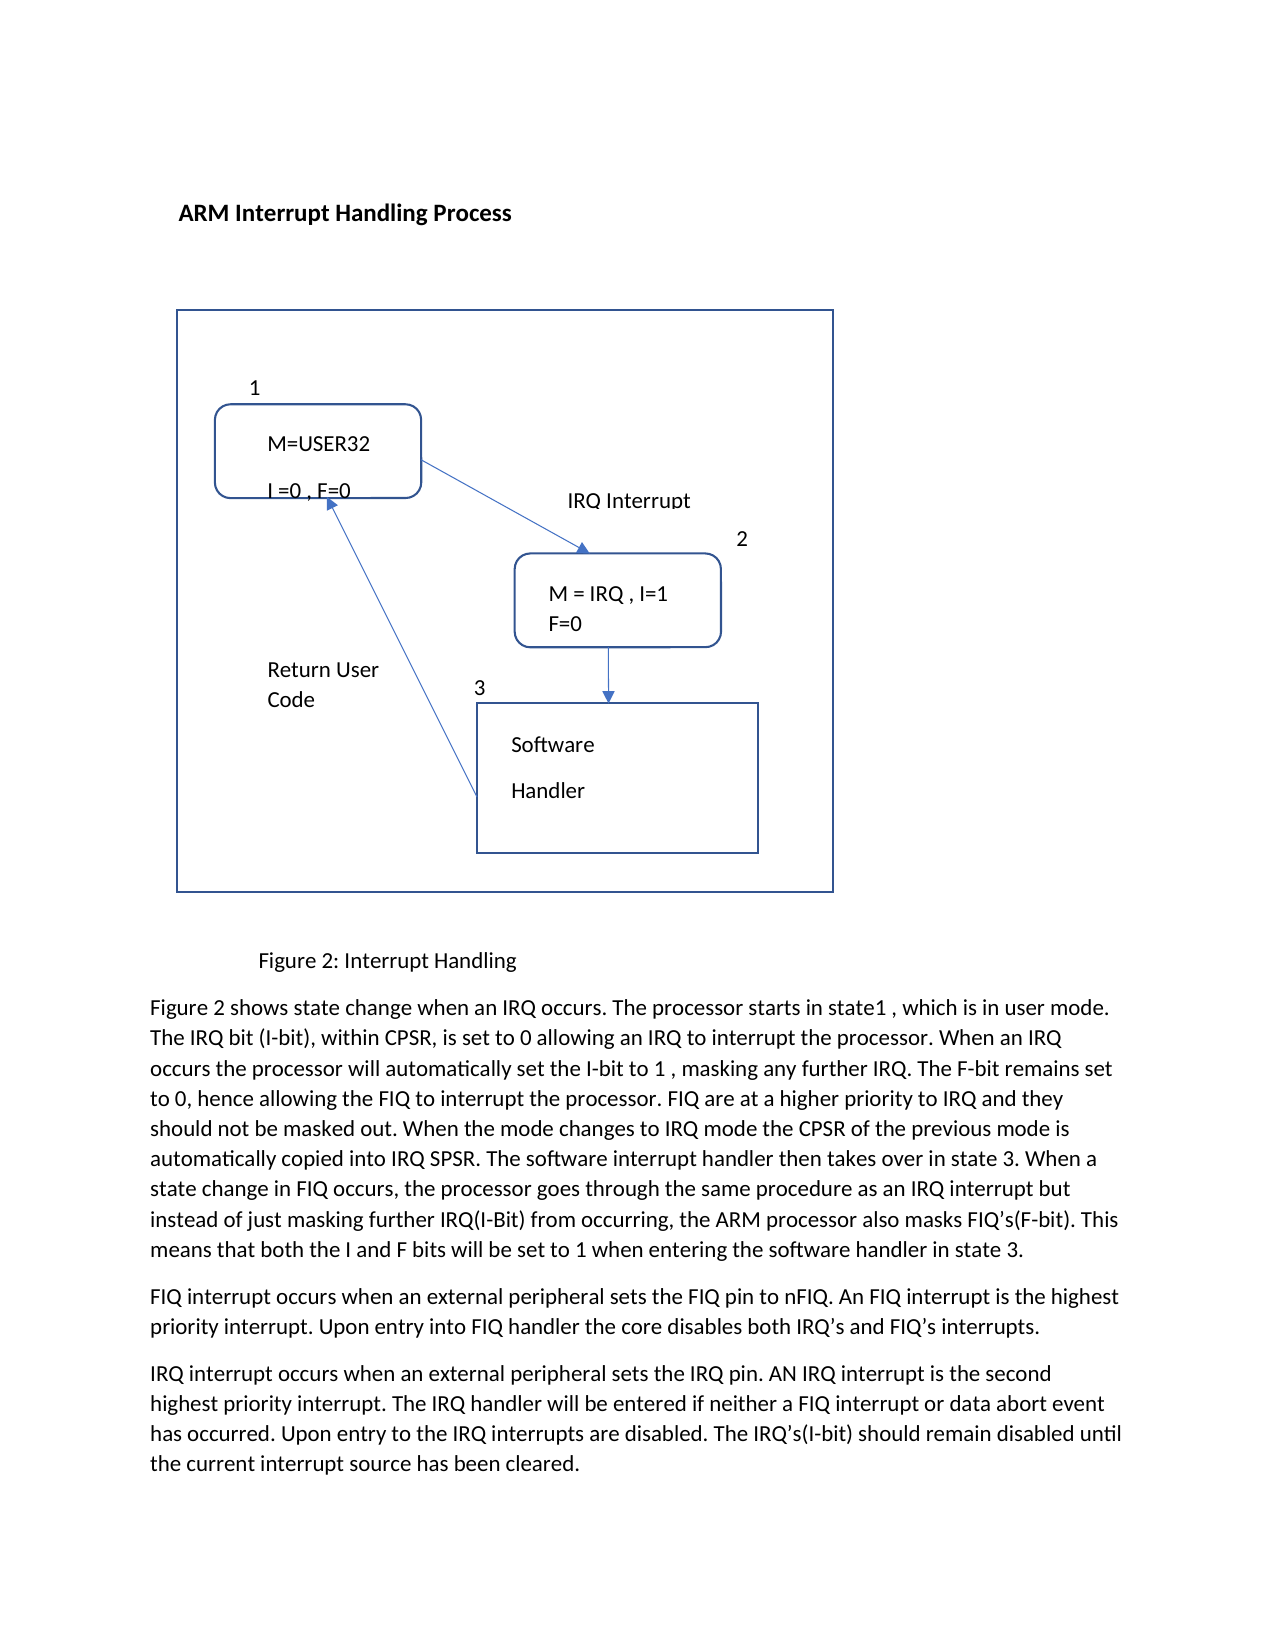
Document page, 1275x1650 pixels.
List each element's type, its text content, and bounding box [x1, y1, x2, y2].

text FIQ interrupt occurs when an external peripheral sets the FIQ pin to nFIQ. An FIQ interrupt is the highest priority interrupt. Upon entry into FIQ handler the core disables both IRQ’s and FIQ’s interrupts. [150, 1282, 1125, 1340]
text Figure 2 shows state change when an IRQ occurs. The processor starts in state1 , which is in user mode. The IRQ bit (I-bit), within CPSR, is set to 0 allowing an IRQ to interrupt the processor. When an IRQ occurs the processor will automatically set the I-bit to 1 , masking any further IRQ. The F-bit remains set to 0, hence allowing the FIQ to interrupt the processor. FIQ are at a higher priority to IRQ and they should not be masked out. When the mode changes to IRQ mode the CPSR of the previous mode is automatically copied into IRQ SPSR. The software interrupt handler then takes over in state 3. When a state change in FIQ occurs, the processor goes through the same procedure as an IRQ interrupt but instead of just masking further IRQ(I-Bit) from occurring, the ARM processor also masks FIQ’s(F-bit). This means that both the I and F bits will be set to 1 when entering the software handler in state 3. [150, 993, 1125, 1263]
text ARM Interrupt Handling Process [150, 197, 1125, 227]
text Figure 2: Interrupt Handling [150, 946, 1125, 974]
text IRQ interrupt occurs when an external peripheral sets the IRQ pin. AN IRQ interrupt is the second highest priority interrupt. The IRQ handler will be entered if neither a FIQ interrupt or data abort event has occurred. Upon entry to the IRQ interrupts are disabled. The IRQ’s(I-bit) should remain disabled until the current interrupt source has been cleared. [150, 1359, 1125, 1478]
